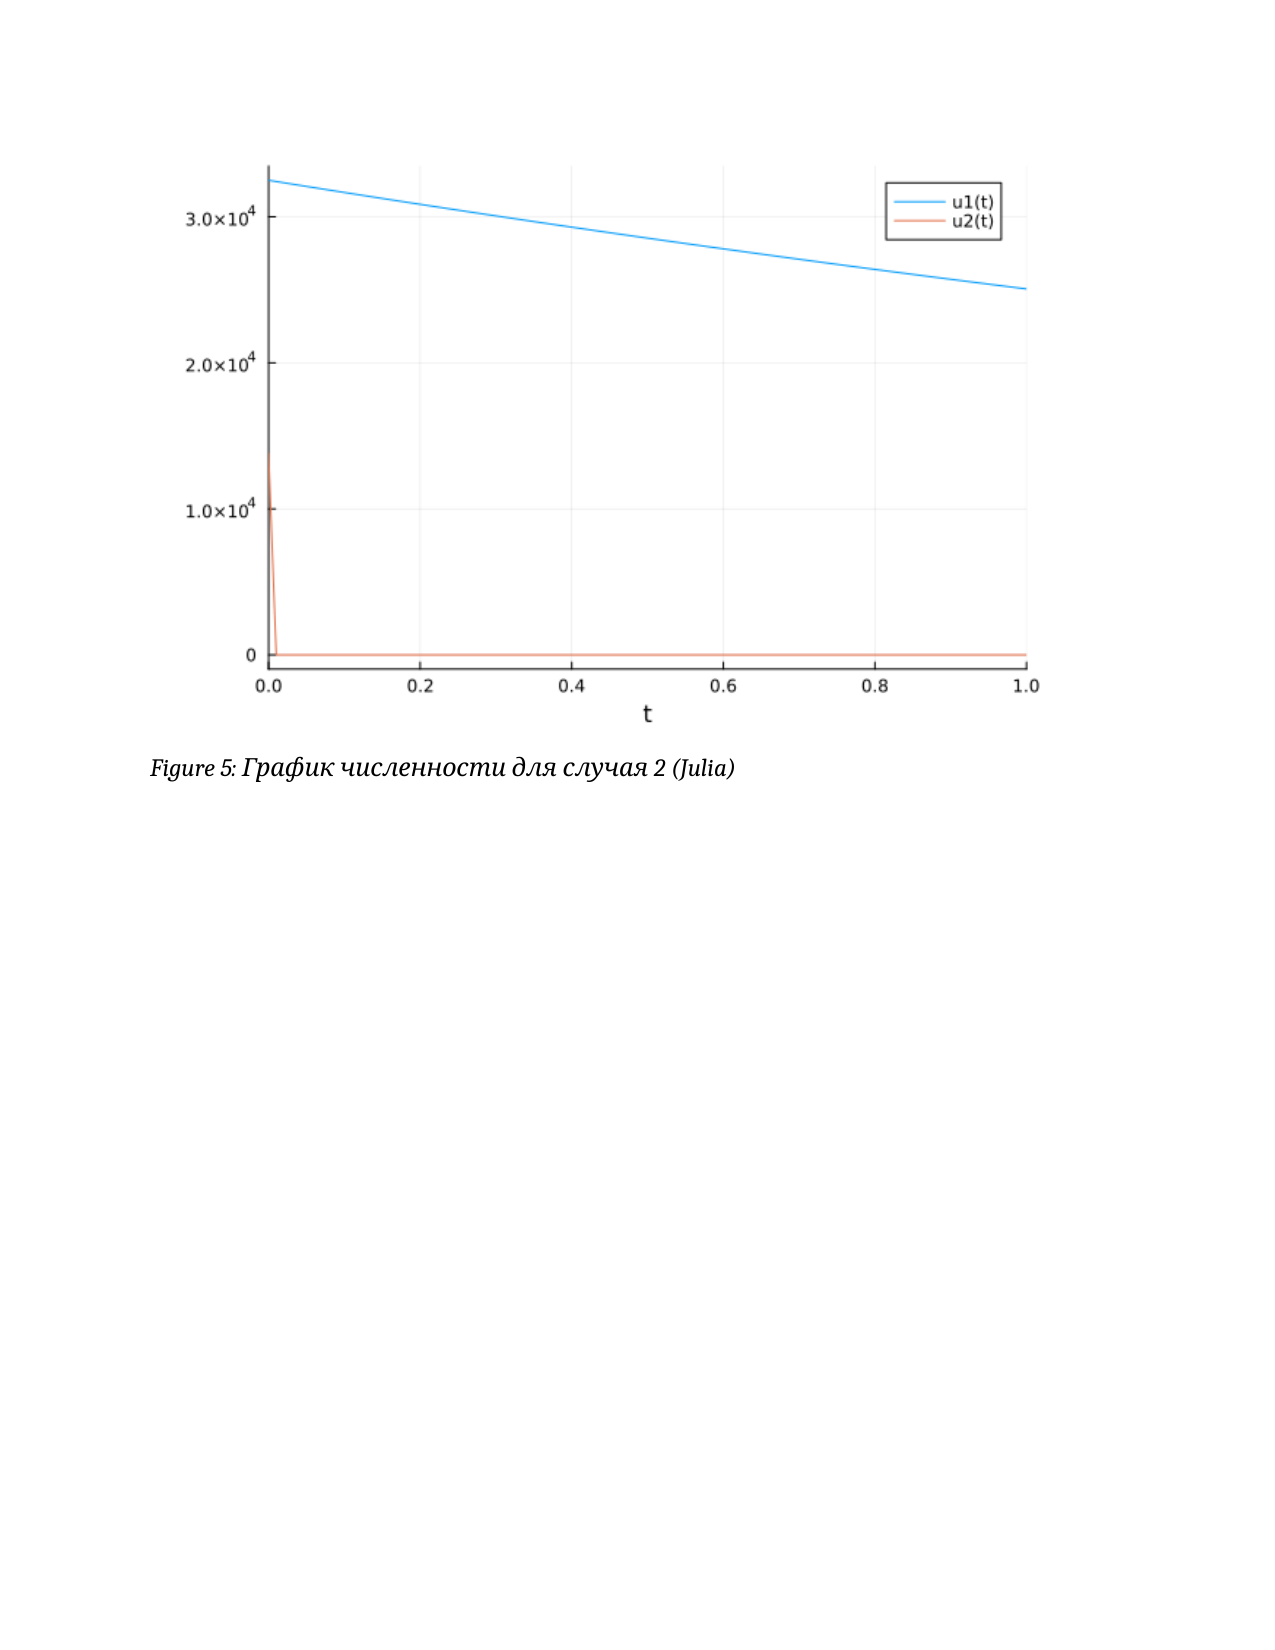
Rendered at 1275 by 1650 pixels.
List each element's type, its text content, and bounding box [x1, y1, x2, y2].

picture [168, 150, 1044, 734]
text Figure 5: График численности для случая 2 (Julia) [150, 754, 1125, 783]
